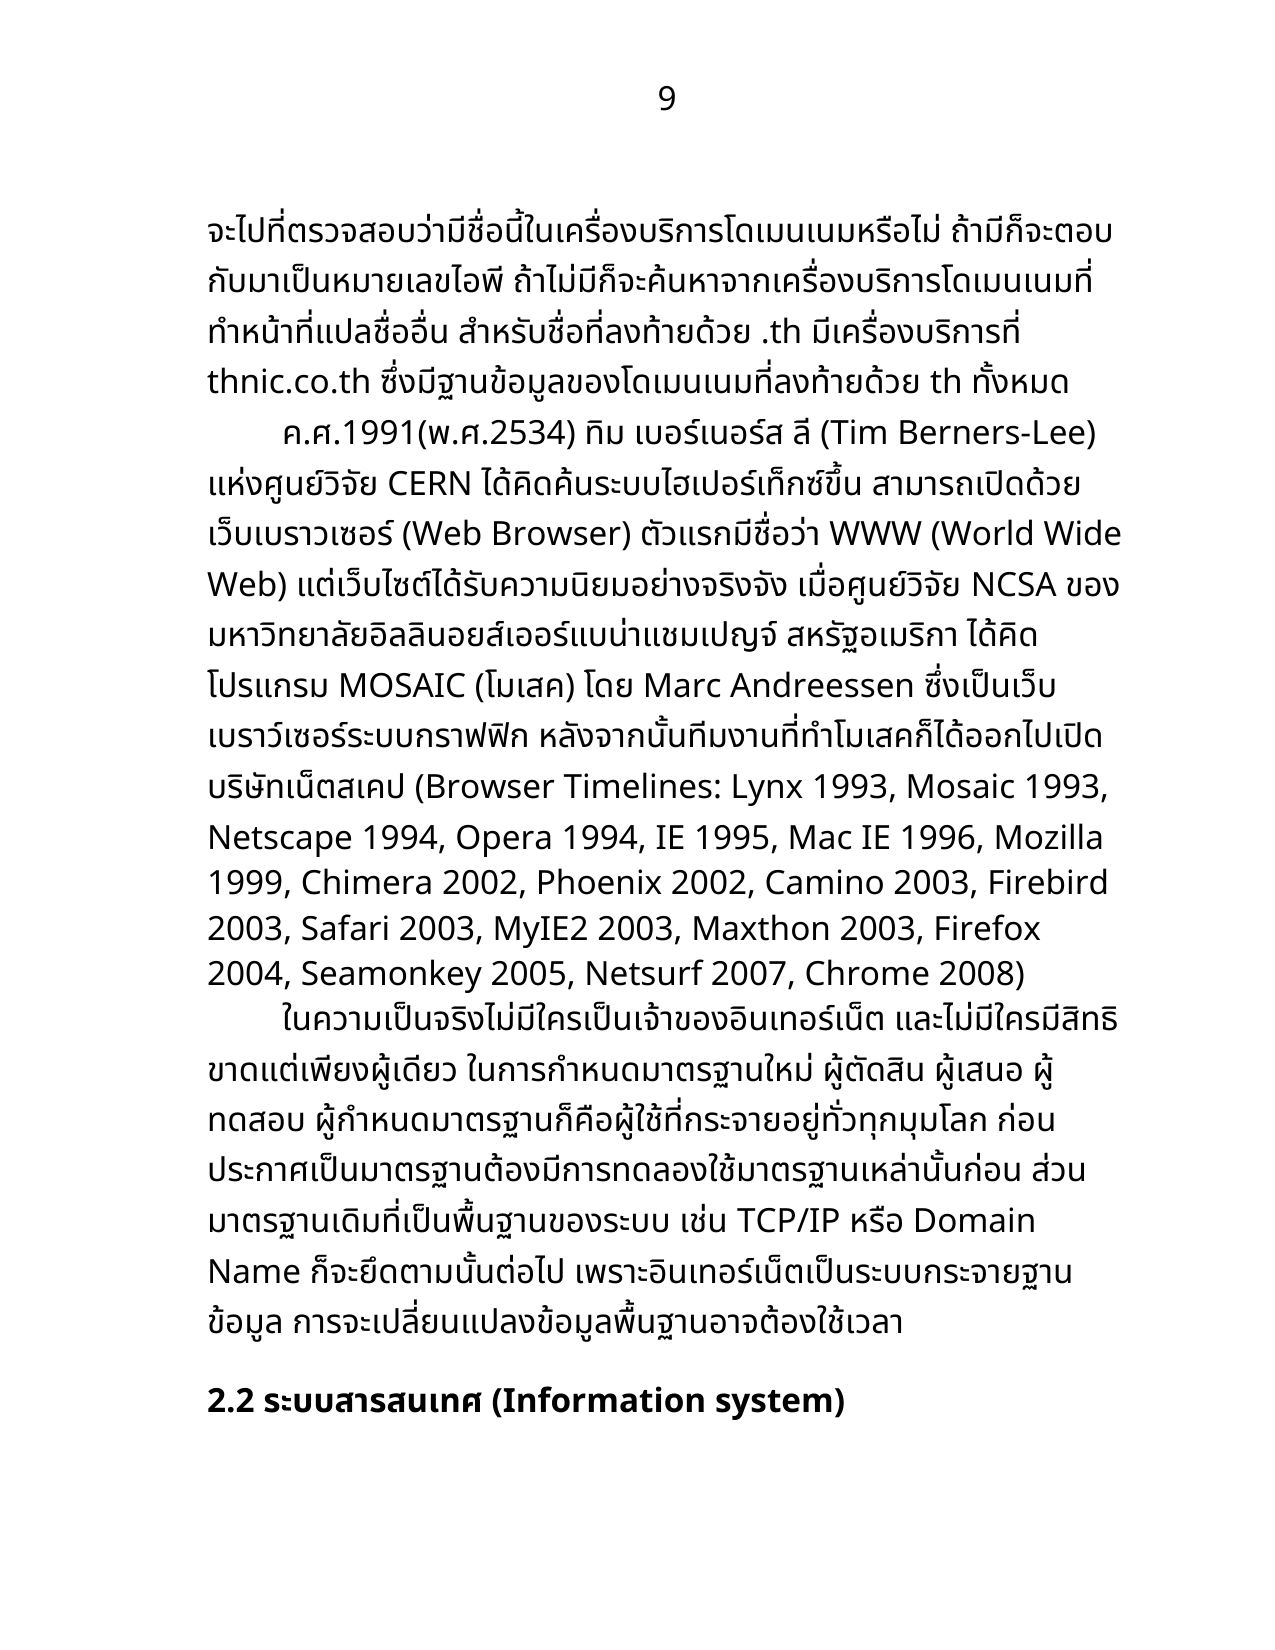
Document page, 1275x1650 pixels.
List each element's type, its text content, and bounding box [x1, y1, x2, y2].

text 2.2 ระบบสารสนเทศ (Information system) [207, 1377, 1127, 1427]
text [207, 207, 1127, 409]
text ค.ศ.1991(พ.ศ.2534) ทิม เบอร์เนอร์ส ลี (Tim Berners-Lee) แห่งศูนย์วิจัย CERN ได้คิดค้นระบบไฮเปอร์เท็กซ์ขึ้น สามารถเปิดด้วย เว็บเบราวเซอร์ (Web Browser) ตัวแรกมีชื่อว่า WWW (World Wide Web) แต่เว็บไซต์ได้รับความนิยมอย่างจริงจัง เมื่อศูนย์วิจัย NCSA ของมหาวิทยาลัยอิลลินอยส์เออร์แบน่าแชมเปญจ์ สหรัฐอเมริกา ได้คิดโปรแกรม MOSAIC (โมเสค) โดย Marc Andreessen ซึ่งเป็นเว็บเบราว์เซอร์ระบบกราฟฟิก หลังจากนั้นทีมงานที่ทำโมเสคก็ได้ออกไปเปิดบริษัทเน็ตสเคป (Browser Timelines: Lynx 1993, Mosaic 1993, Netscape 1994, Opera 1994, IE 1995, Mac IE 1996, Mozilla 1999, Chimera 2002, Phoenix 2002, Camino 2003, Firebird 2003, Safari 2003, MyIE2 2003, Maxthon 2003, Firefox 2004, Seamonkey 2005, Netsurf 2007, Chrome 2008) [207, 409, 1127, 995]
text ในความเป็นจริงไม่มีใครเป็นเจ้าของอินเทอร์เน็ต และไม่มีใครมีสิทธิขาดแต่เพียงผู้เดียว ในการกำหนดมาตรฐานใหม่ ผู้ตัดสิน ผู้เสนอ ผู้ทดสอบ ผู้กำหนดมาตรฐานก็คือผู้ใช้ที่กระจายอยู่ทั่วทุกมุมโลก ก่อนประกาศเป็นมาตรฐานต้องมีการทดลองใช้มาตรฐานเหล่านั้นก่อน ส่วนมาตรฐานเดิมที่เป็นพื้นฐานของระบบ เช่น TCP/IP หรือ Domain Name ก็จะยึดตามนั้นต่อไป เพราะอินเทอร์เน็ตเป็นระบบกระจายฐานข้อมูล การจะเปลี่ยนแปลงข้อมูลพื้นฐานอาจต้องใช้เวลา [207, 995, 1127, 1348]
